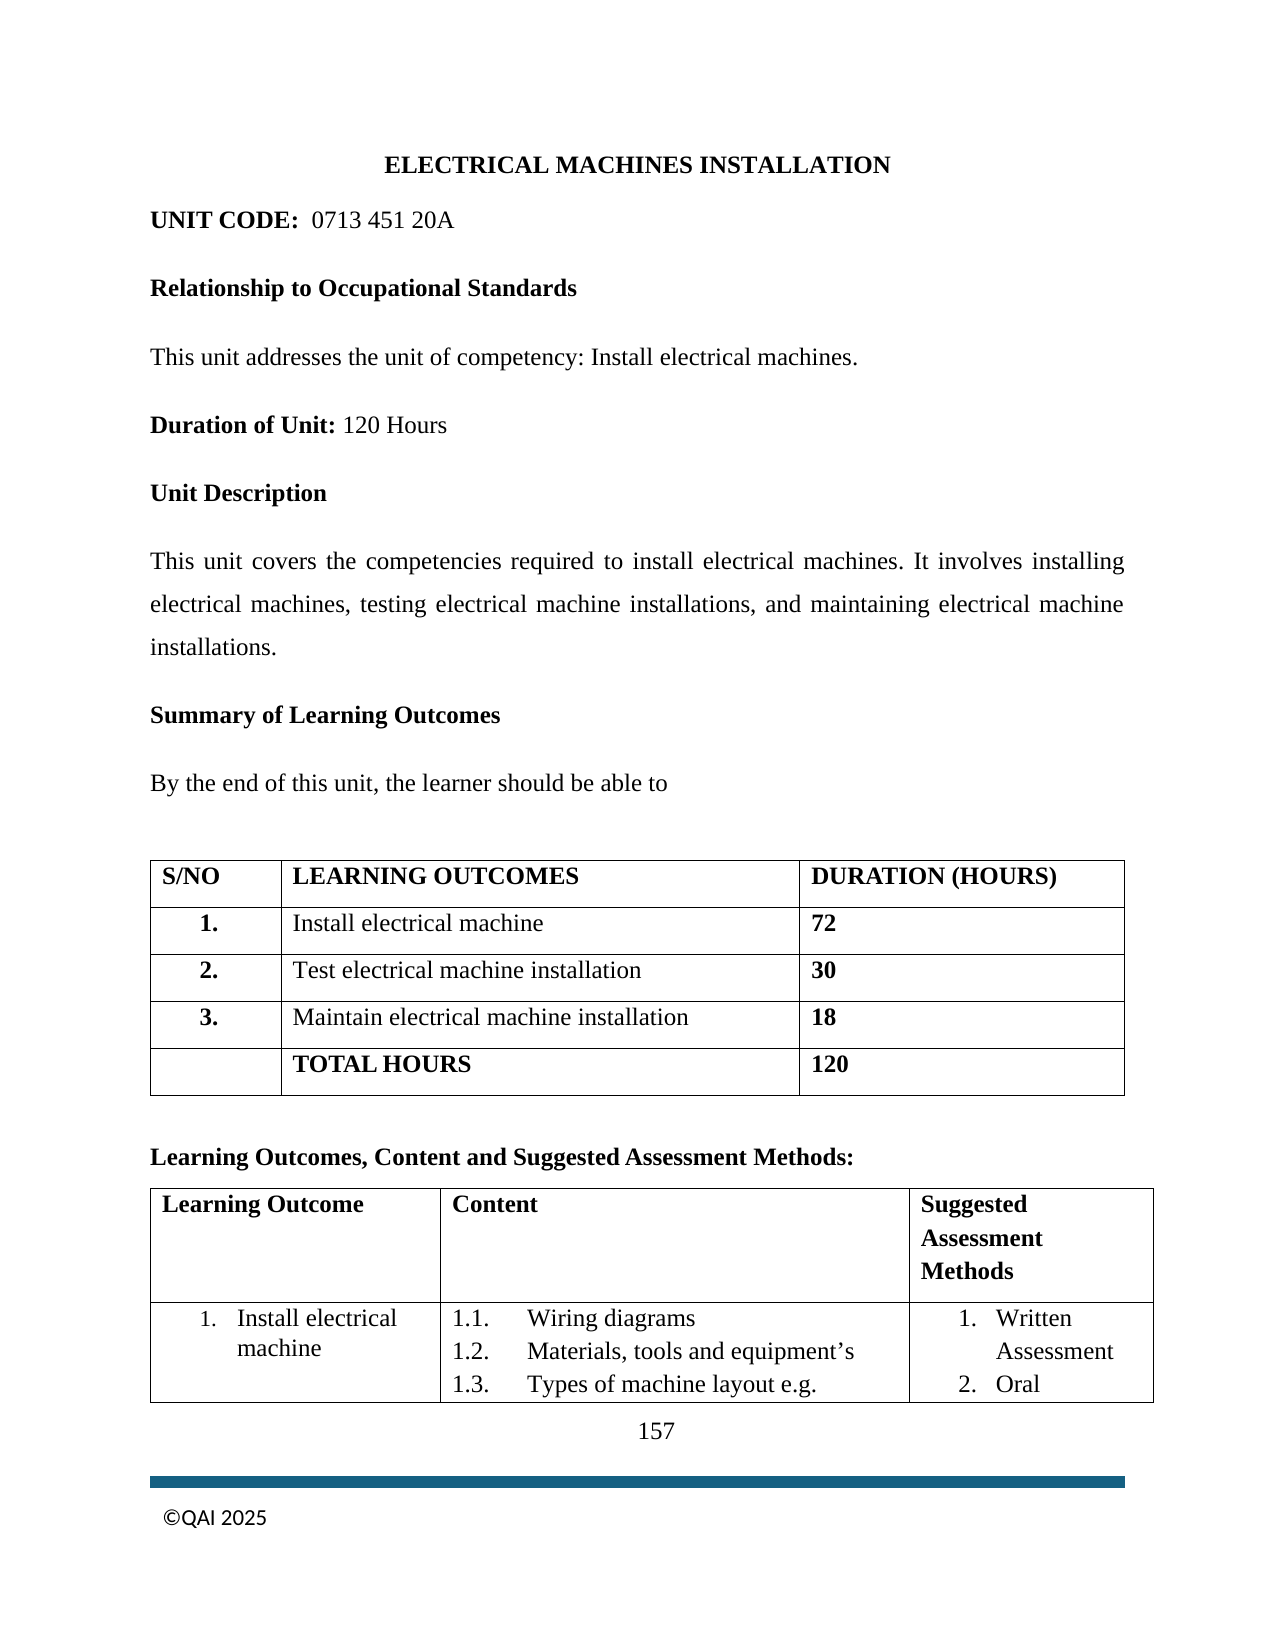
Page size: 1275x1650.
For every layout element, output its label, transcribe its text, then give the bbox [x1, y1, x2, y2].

text By the end of this unit, the learner should be able to [150, 768, 1125, 797]
text Relationship to Occupational Standards [150, 273, 1125, 302]
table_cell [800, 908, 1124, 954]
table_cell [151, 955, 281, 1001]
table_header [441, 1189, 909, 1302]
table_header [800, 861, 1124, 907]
text Unit Description [150, 478, 1125, 507]
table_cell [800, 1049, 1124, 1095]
text Learning Outcomes, Content and Suggested Assessment Methods: [150, 1142, 1125, 1171]
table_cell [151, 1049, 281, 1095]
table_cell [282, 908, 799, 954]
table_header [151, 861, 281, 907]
text This unit addresses the unit of competency: Install electrical machines. [150, 342, 1125, 370]
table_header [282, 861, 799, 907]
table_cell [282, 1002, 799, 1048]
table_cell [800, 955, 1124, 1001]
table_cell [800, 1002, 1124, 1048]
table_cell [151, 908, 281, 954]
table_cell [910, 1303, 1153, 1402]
text This unit covers the competencies required to install electrical machines. It involves installing electrical machines, testing electrical machine installations, and maintaining electrical machine installations. [150, 546, 1125, 661]
text Duration of Unit: 120 Hours [150, 410, 1125, 438]
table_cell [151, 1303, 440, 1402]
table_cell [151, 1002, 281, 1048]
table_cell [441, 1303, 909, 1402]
subtitle ELECTRICAL MACHINES INSTALLATION [150, 150, 1125, 179]
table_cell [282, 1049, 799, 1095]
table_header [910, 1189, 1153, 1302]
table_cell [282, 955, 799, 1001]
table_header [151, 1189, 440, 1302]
text UNIT CODE: 0713 451 20A [150, 205, 1125, 234]
text Summary of Learning Outcomes [150, 700, 1125, 729]
